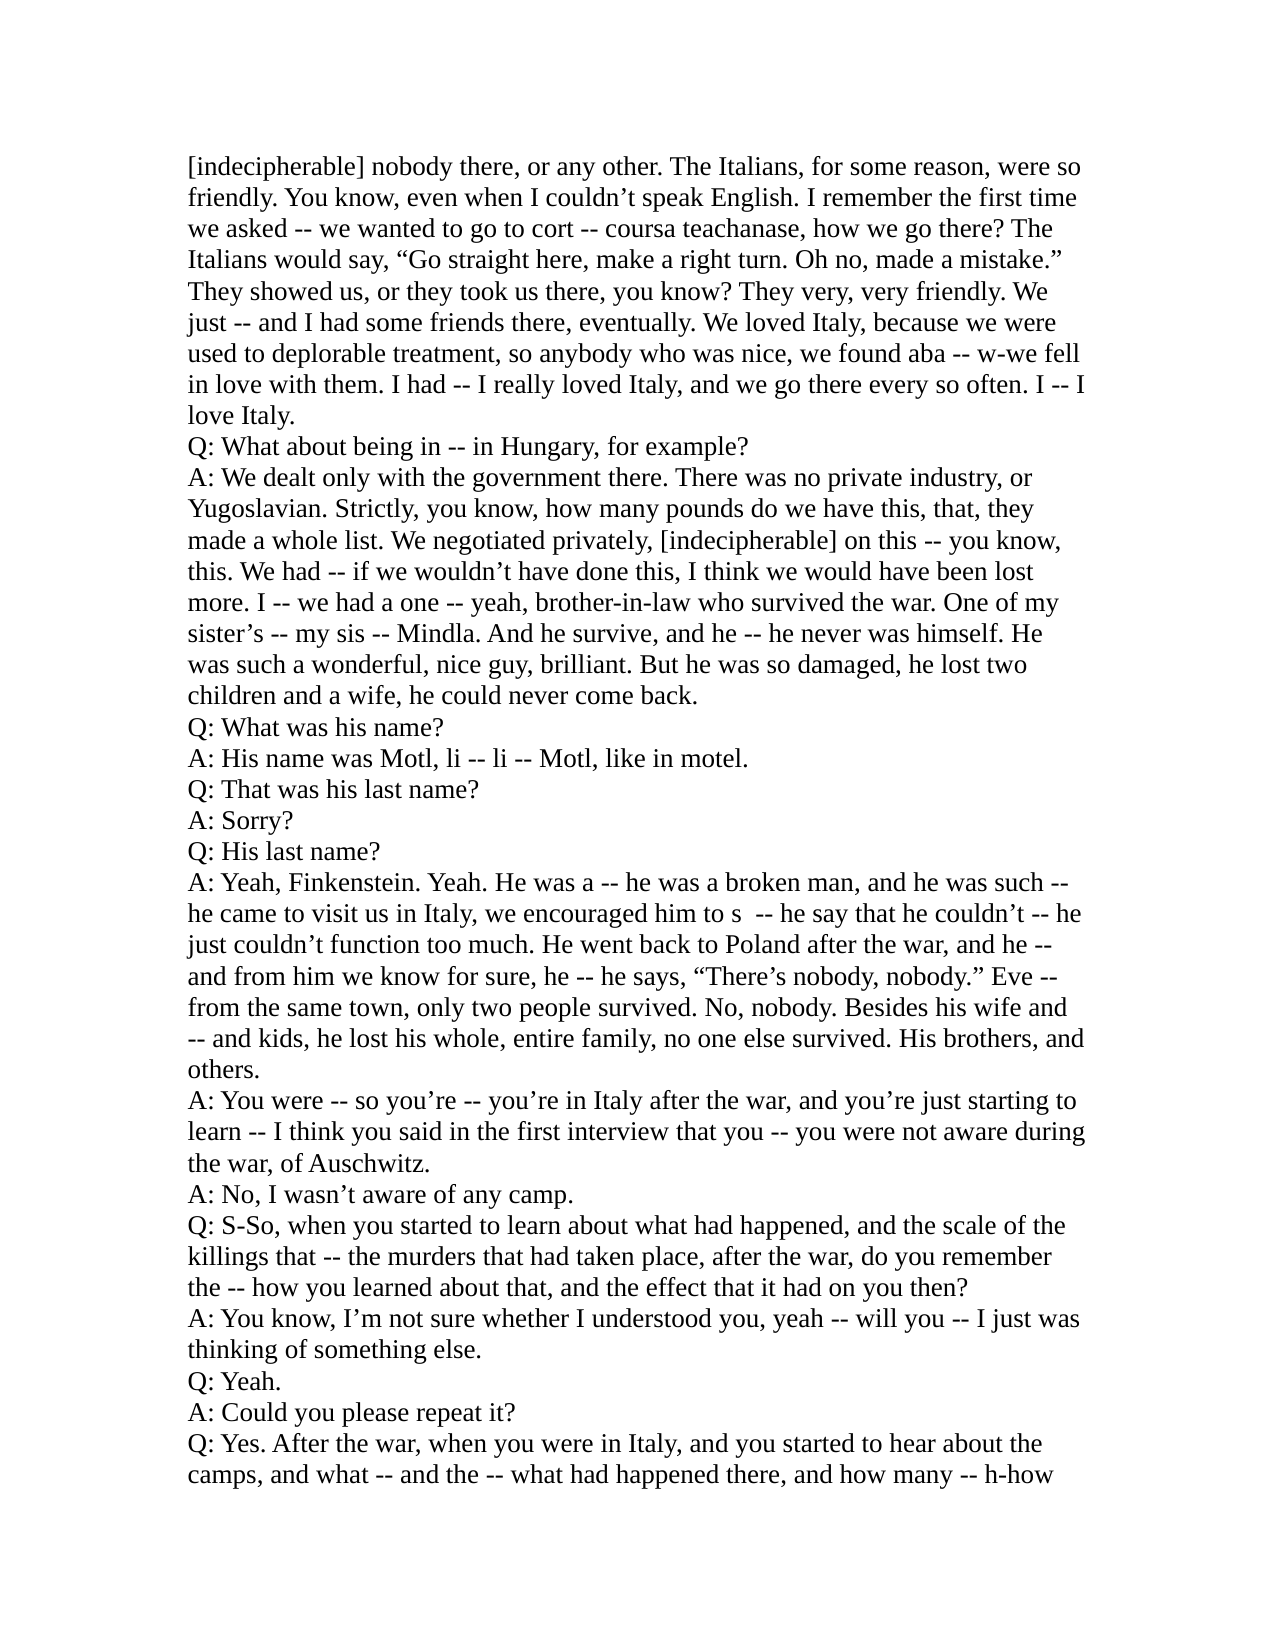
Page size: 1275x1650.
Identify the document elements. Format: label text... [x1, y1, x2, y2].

text A: We dealt only with the government there. There was no private industry, or Yugoslavian. Strictly, you know, how many pounds do we have this, that, they made a whole list. We negotiated privately, [indecipherable] on this -- you know, this. We had -- if we wouldn’t have done this, I think we would have been lost more. I -- we had a one -- yeah, brother-in-law who survived the war. One of my sister’s -- my sis -- Mindla. And he survive, and he -- he never was himself. He was such a wonderful, nice guy, brilliant. But he was so damaged, he lost two children and a wife, he could never come back. [187, 617, 1087, 866]
text A: Sorry? [187, 960, 1087, 991]
text A: Yeah, Finkenstein. Yeah. He was a -- he was a broken man, and he was such -- he came to visit us in Italy, we encouraged him to s -- he say that he couldn’t -- he just couldn’t function too much. He went back to Poland after the war, and he -- and from him we know for sure, he -- he says, “There’s nobody, nobody.” Eve -- from the same town, only two people survived. No, nobody. Besides his wife and -- and kids, he lost his whole, entire family, no one else survived. His brothers, and others. [187, 1022, 1087, 1240]
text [187, 150, 1087, 586]
text Q: That was his last name? [187, 929, 1087, 960]
text Q: His last name? [187, 991, 1087, 1022]
text A: His name was Motl, li -- li -- Motl, like in motel. [187, 897, 1087, 929]
text Q: What about being in -- in Hungary, for example? [187, 586, 1087, 617]
text A: You were -- so you’re -- you’re in Italy after the war, and you’re just starting to learn -- I think you said in the first interview that you -- you were not aware during the war, of Auschwitz. [187, 1240, 1087, 1333]
text Q: S-So, when you started to learn about what had happened, and the scale of the killings that -- the murders that had taken place, after the war, do you remember the -- how you learned about that, and the effect that it had on you then? [187, 1365, 1087, 1458]
text Q: What was his name? [187, 866, 1087, 897]
text A: No, I wasn’t aware of any camp. [187, 1333, 1087, 1365]
